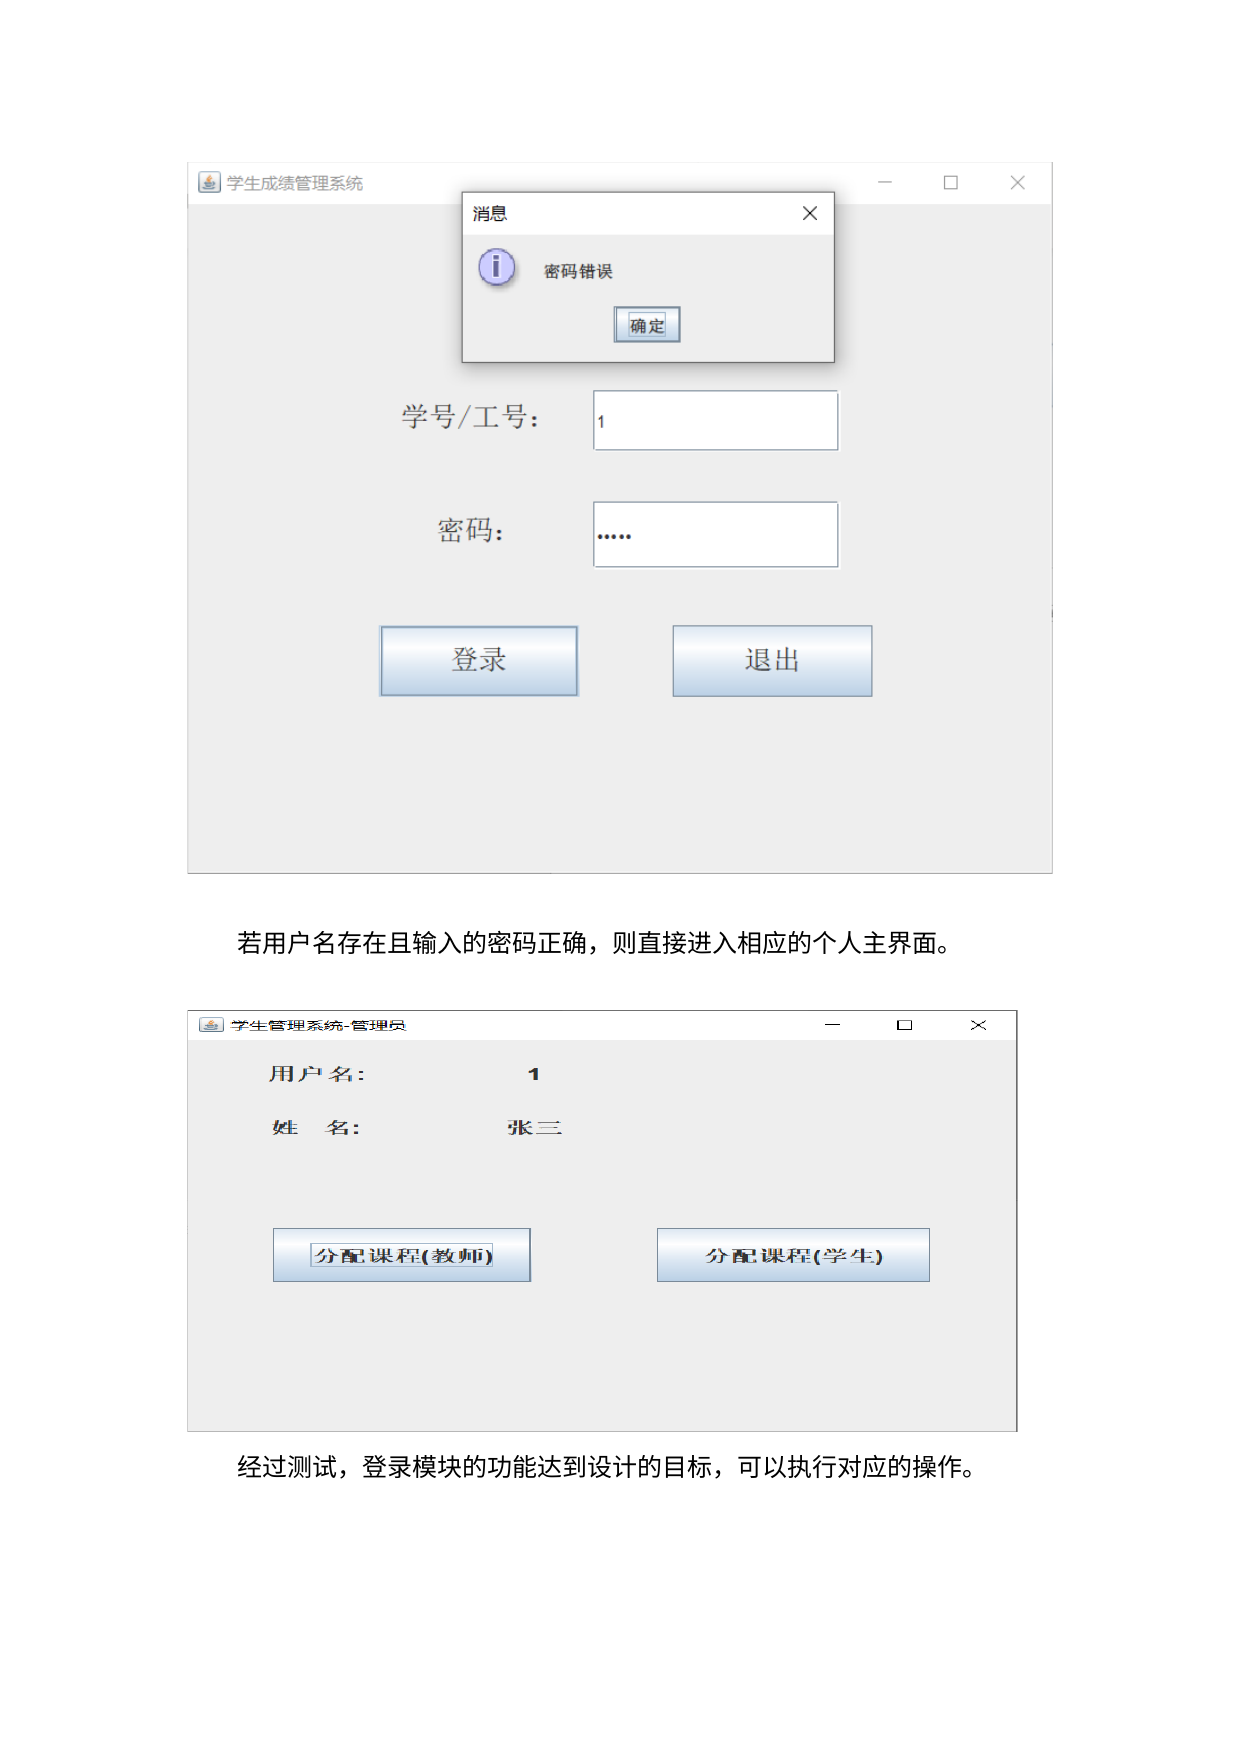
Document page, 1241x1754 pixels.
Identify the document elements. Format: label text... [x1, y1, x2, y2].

picture [187, 1010, 1018, 1432]
picture [187, 162, 1053, 874]
text 经过测试，登录模块的功能达到设计的目标，可以执行对应的操作。 [187, 1433, 1053, 1498]
text 若用户名存在且输入的密码正确，则直接进入相应的个人主界面。 [187, 909, 1053, 974]
